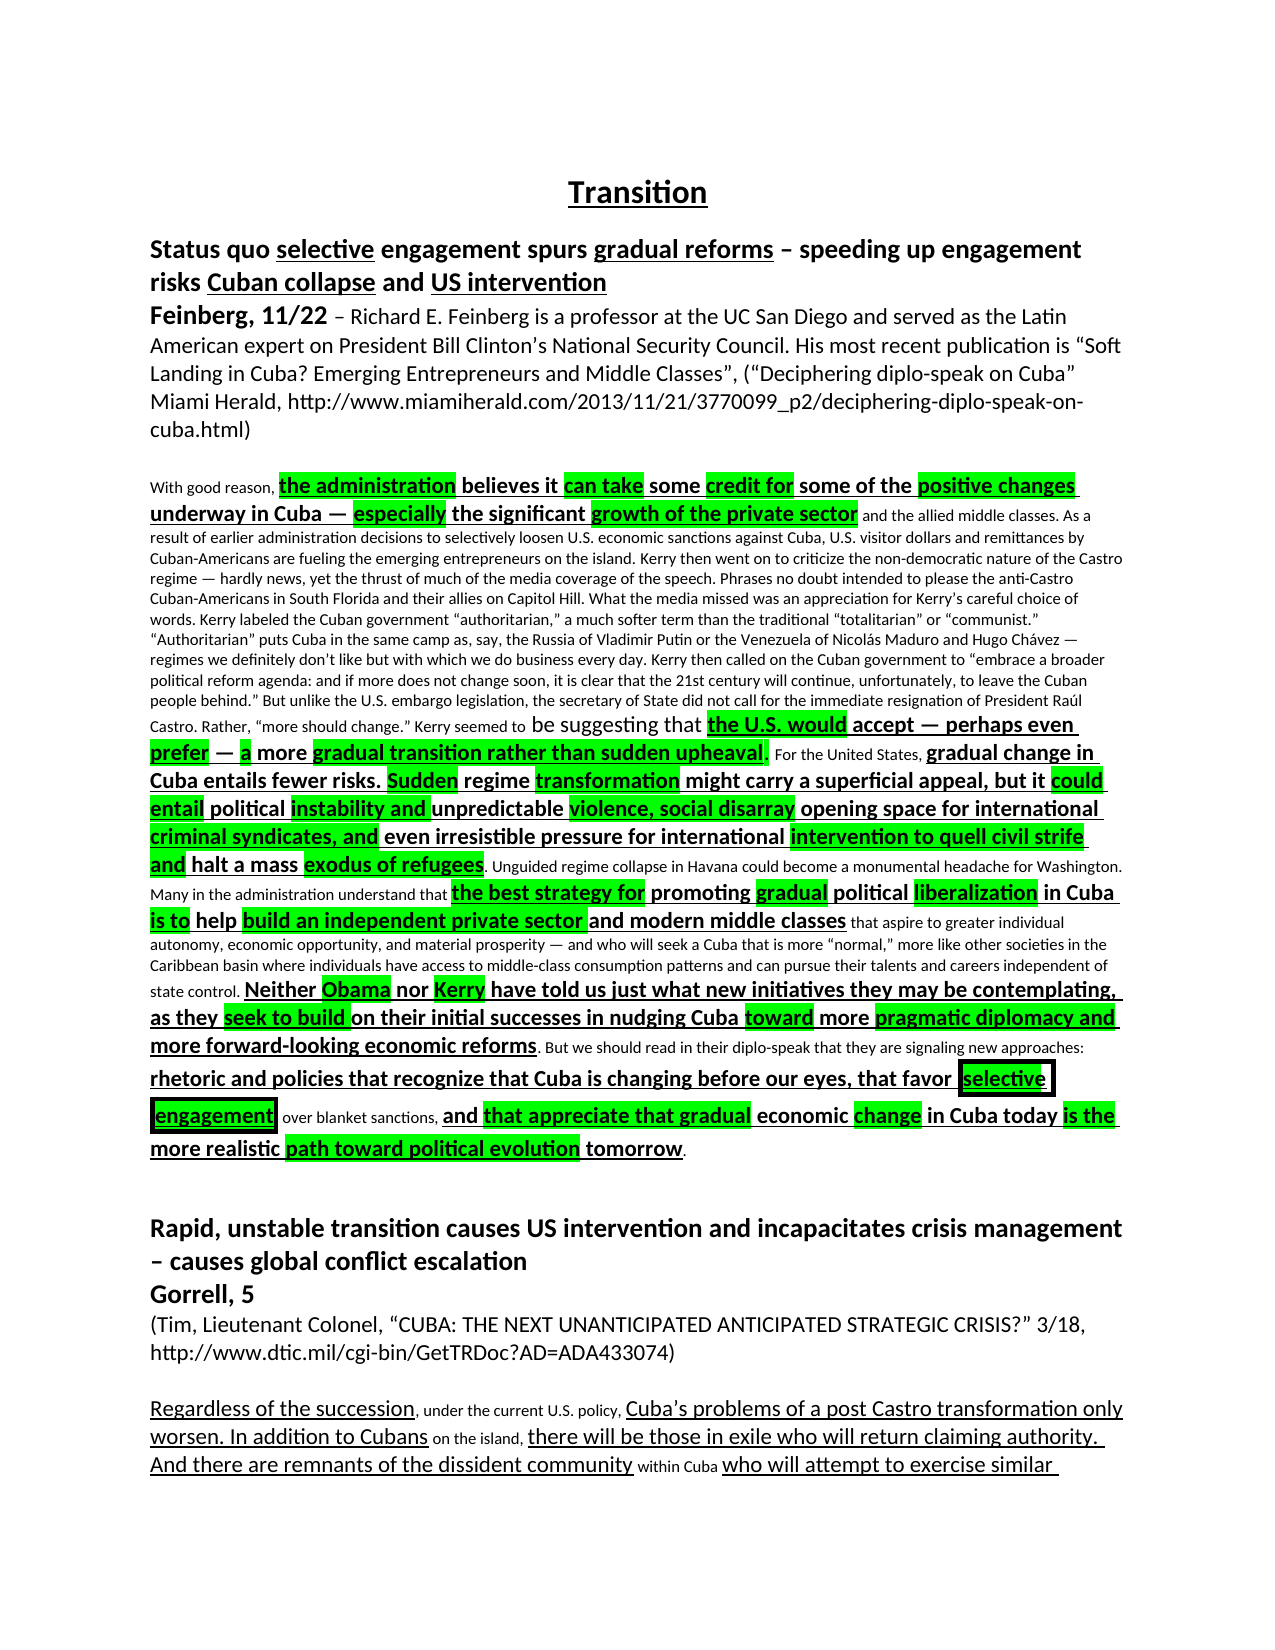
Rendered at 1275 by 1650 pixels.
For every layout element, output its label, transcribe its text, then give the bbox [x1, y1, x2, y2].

subtitle Transition [150, 171, 1125, 212]
subtitle Status quo selective engagement spurs gradual reforms – speeding up engagement risks Cuban collapse and US intervention [150, 232, 1125, 298]
text Feinberg, 11/22 – Richard E. Feinberg is a professor at the UC San Diego and served as the Latin American expert on President Bill Clinton’s National Security Council. His most recent publication is “Soft Landing in Cuba? Emerging Entrepreneurs and Middle Classes”, (“Deciphering diplo-speak on Cuba” Miami Herald, http://www.miamiherald.com/2013/11/21/3770099_p2/deciphering-diplo-speak-on-cuba.html) [150, 298, 1125, 443]
subtitle Rapid, unstable transition causes US intervention and incapacitates crisis management – causes global conflict escalation [150, 1211, 1125, 1277]
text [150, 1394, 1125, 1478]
text (Tim, Lieutenant Colonel, “CUBA: THE NEXT UNANTICIPATED ANTICIPATED STRATEGIC CRISIS?” 3/18, http://www.dtic.mil/cgi-bin/GetTRDoc?AD=ADA433074) [150, 1310, 1125, 1366]
text With good reason, the administration believes it can take some credit for some of the positive changes underway in Cuba — especially the significant growth of the private sector and the allied middle classes. As a result of earlier administration decisions to selectively loosen U.S. economic sanctions against Cuba, U.S. visitor dollars and remittances by Cuban-Americans are fueling the emerging entrepreneurs on the island. Kerry then went on to criticize the non-democratic nature of the Castro regime — hardly news, yet the thrust of much of the media coverage of the speech. Phrases no doubt intended to please the anti-Castro Cuban-Americans in South Florida and their allies on Capitol Hill. What the media missed was an appreciation for Kerry’s careful choice of words. Kerry labeled the Cuban government “authoritarian,” a much softer term than the traditional “totalitarian” or “communist.” “Authoritarian” puts Cuba in the same camp as, say, the Russia of Vladimir Putin or the Venezuela of Nicolás Maduro and Hugo Chávez — regimes we definitely don’t like but with which we do business every day. Kerry then called on the Cuban government to “embrace a broader political reform agenda: and if more does not change soon, it is clear that the 21st century will continue, unfortunately, to leave the Cuban people behind.” But unlike the U.S. embargo legislation, the secretary of State did not call for the immediate resignation of President Raúl Castro. Rather, “more should change.” Kerry seemed to be suggesting that the U.S. would accept — perhaps even prefer — a more gradual transition rather than sudden upheaval. For the United States, gradual change in Cuba entails fewer risks. Sudden regime transformation might carry a superficial appeal, but it could entail political instability and unpredictable violence, social disarray opening space for international criminal syndicates, and even irresistible pressure for international intervention to quell civil strife and halt a mass exodus of refugees. Unguided regime collapse in Havana could become a monumental headache for Washington. Many in the administration understand that the best strategy for promoting gradual political liberalization in Cuba is to help build an independent private sector and modern middle classes that aspire to greater individual autonomy, economic opportunity, and material prosperity — and who will seek a Cuba that is more “normal,” more like other societies in the Caribbean basin where individuals have access to middle-class consumption patterns and can pursue their talents and careers independent of state control. Neither Obama nor Kerry have told us just what new initiatives they may be contemplating, as they seek to build on their initial successes in nudging Cuba toward more pragmatic diplomacy and more forward-looking economic reforms. But we should read in their diplo-speak that they are signaling new approaches: rhetoric and policies that recognize that Cuba is changing before our eyes, that favor selective engagement over blanket sanctions, and that appreciate that gradual economic change in Cuba today is the more realistic path toward political evolution tomorrow. [150, 472, 1125, 1162]
text Gorrell, 5 [150, 1277, 1125, 1310]
